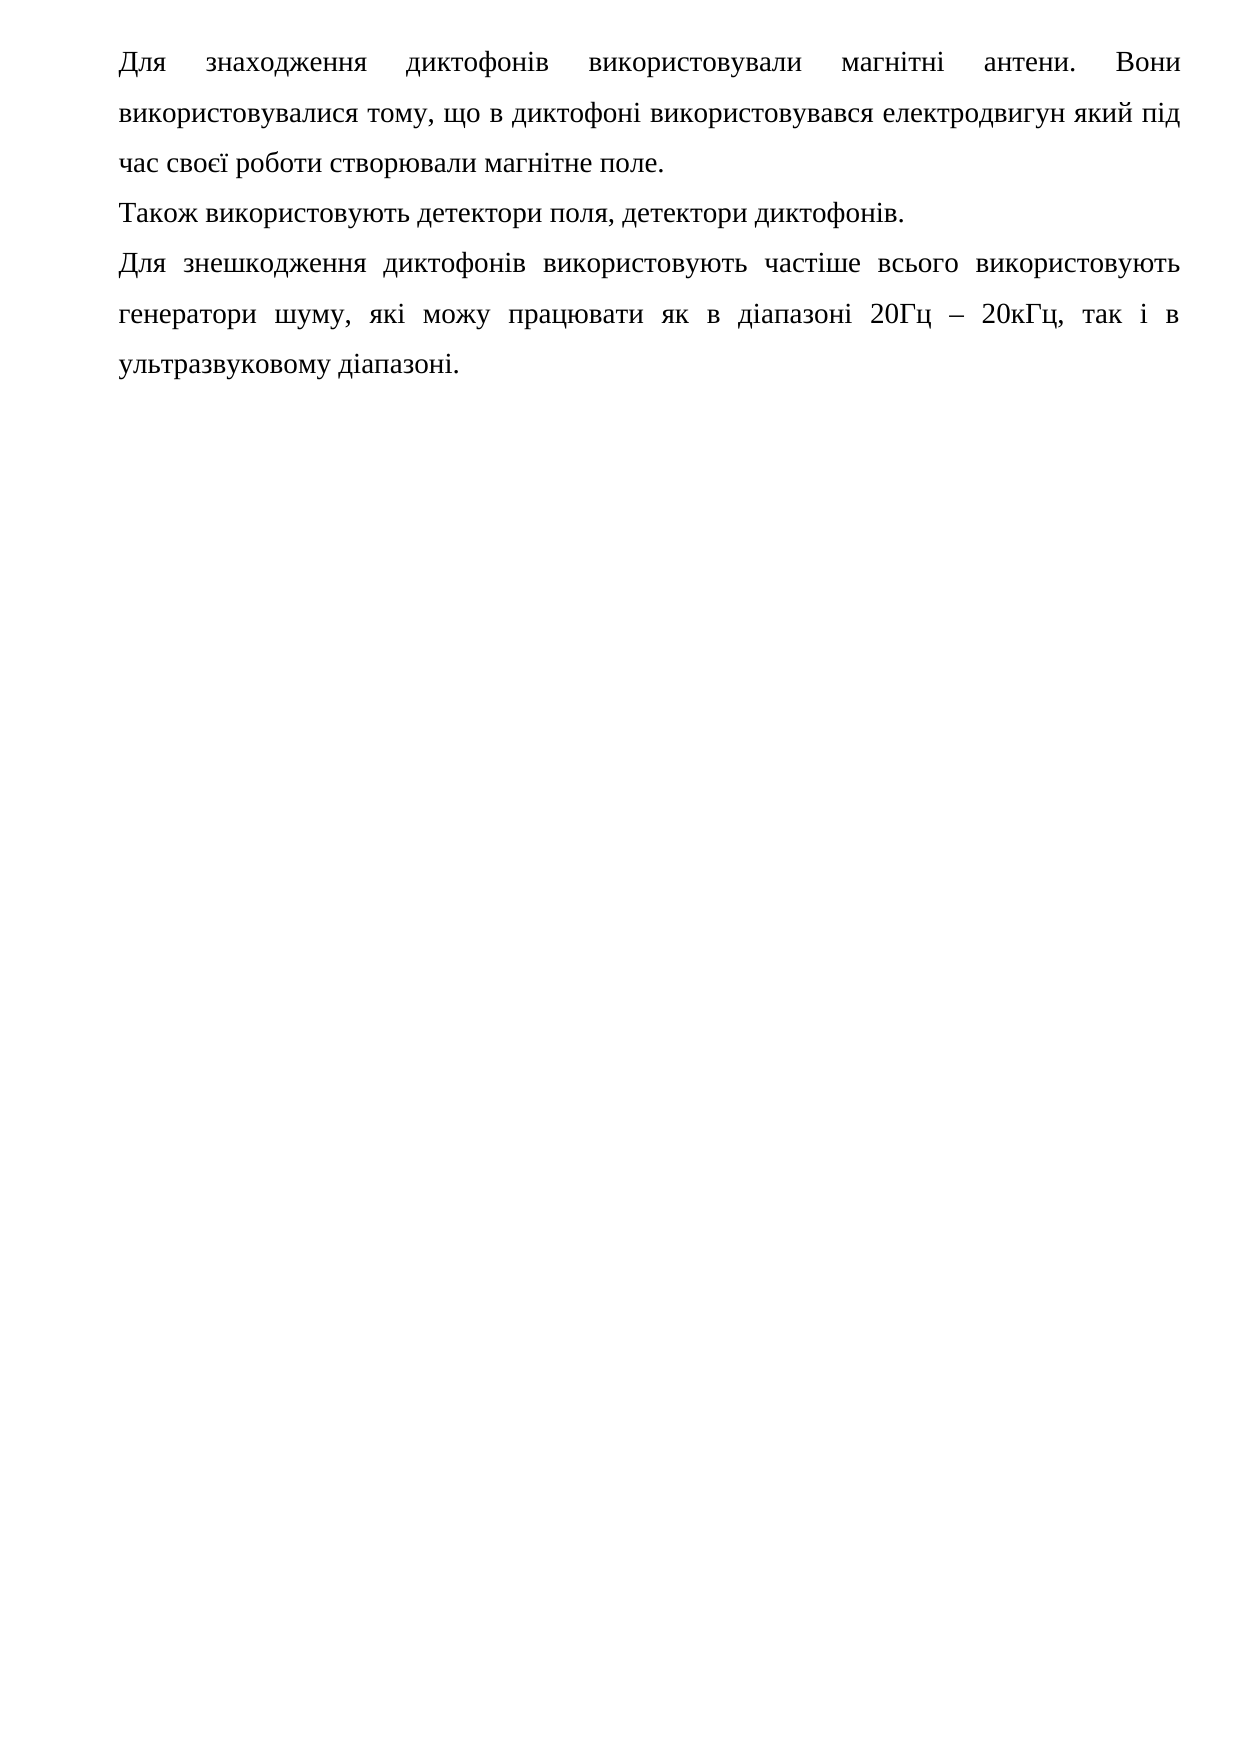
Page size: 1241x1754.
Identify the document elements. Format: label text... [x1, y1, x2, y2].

text Також використовують детектори поля, детектори диктофонів. [44, 195, 1181, 229]
text Для знаходження диктофонів використовували магнітні антени. Вони використовувалися тому, що в диктофоні використовувався електродвигун який під час своєї роботи створювали магнітне поле. [118, 44, 1181, 178]
